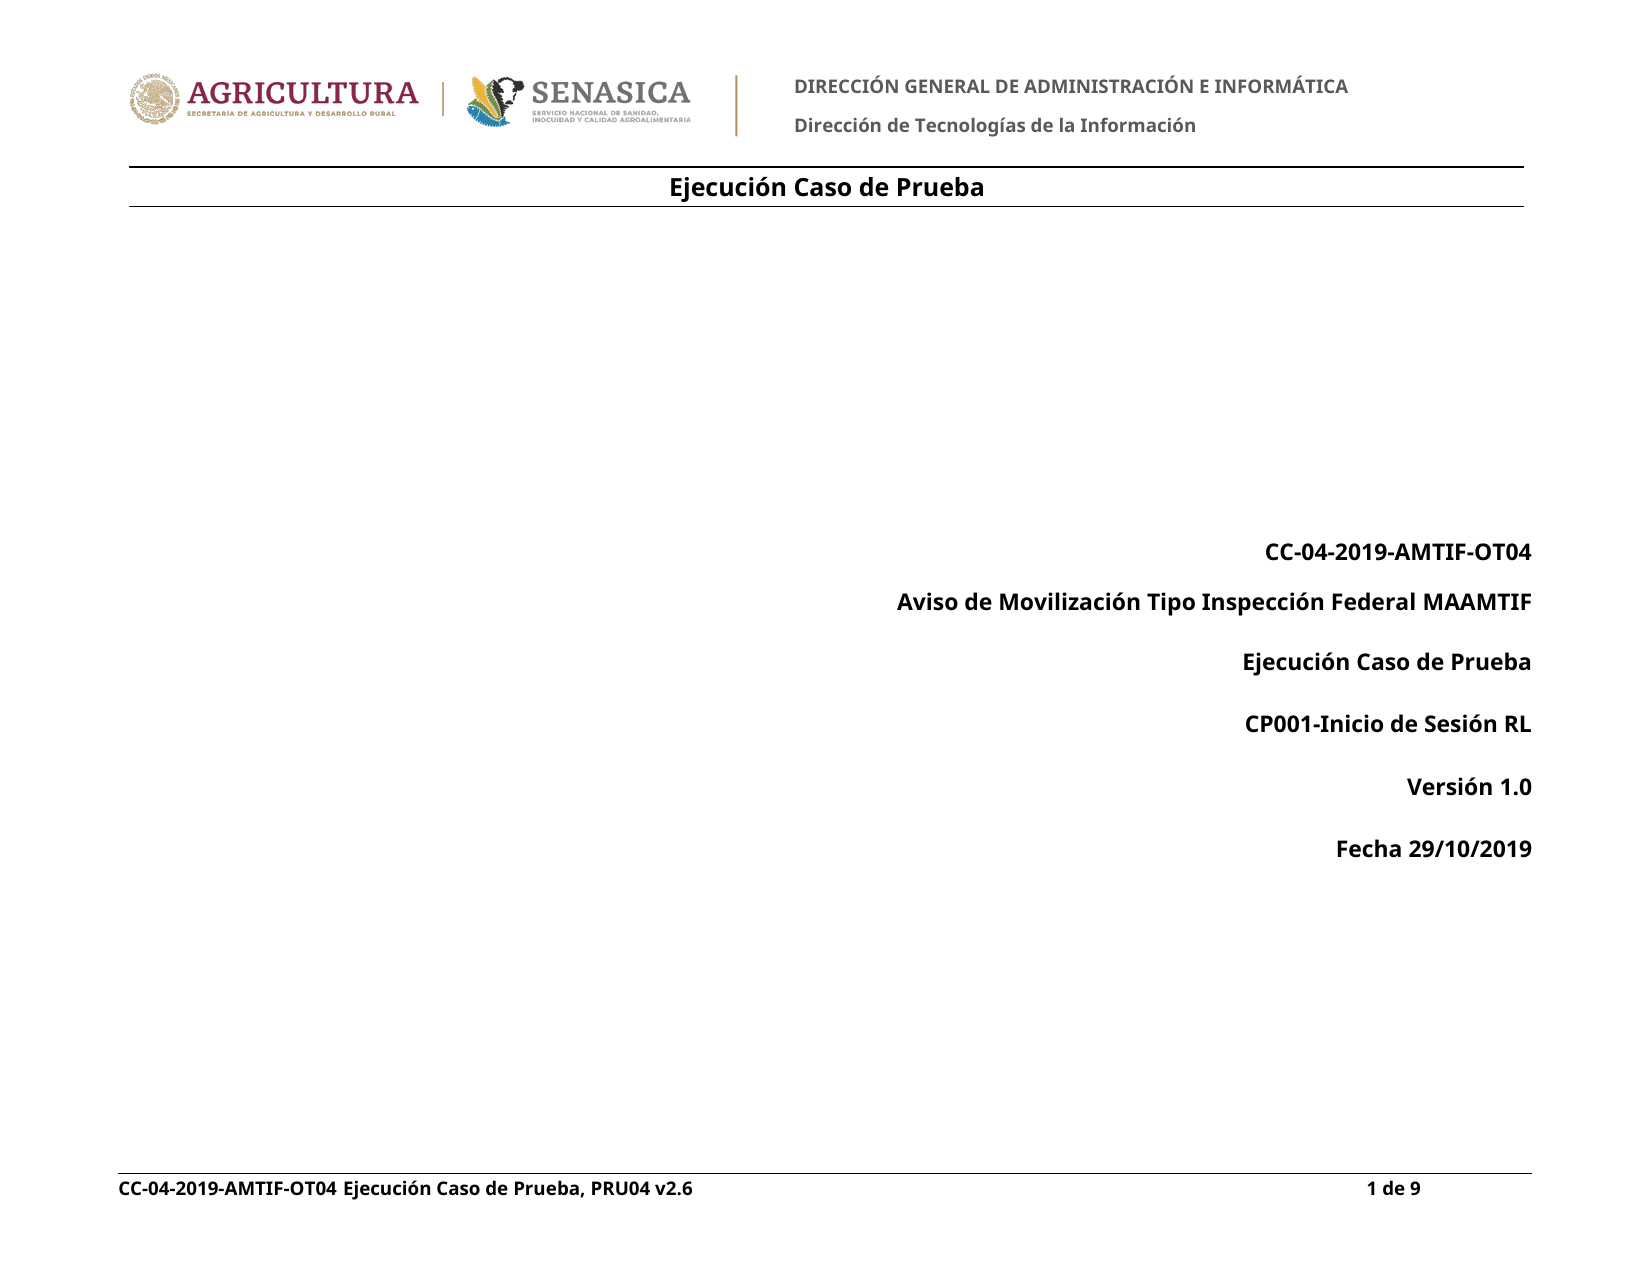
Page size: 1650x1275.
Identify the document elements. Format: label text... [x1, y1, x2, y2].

text Aviso de Movilización Tipo Inspección Federal MAAMTIF [118, 586, 1532, 617]
text Ejecución Caso de Prueba [118, 646, 1532, 677]
text Versión 1.0 [118, 771, 1532, 802]
picture [129, 73, 691, 127]
text Fecha [118, 833, 1532, 864]
text CC-04-2019-AMTIF-OT04 [118, 535, 1532, 567]
text CP001-Inicio de Sesión RL [118, 708, 1532, 739]
